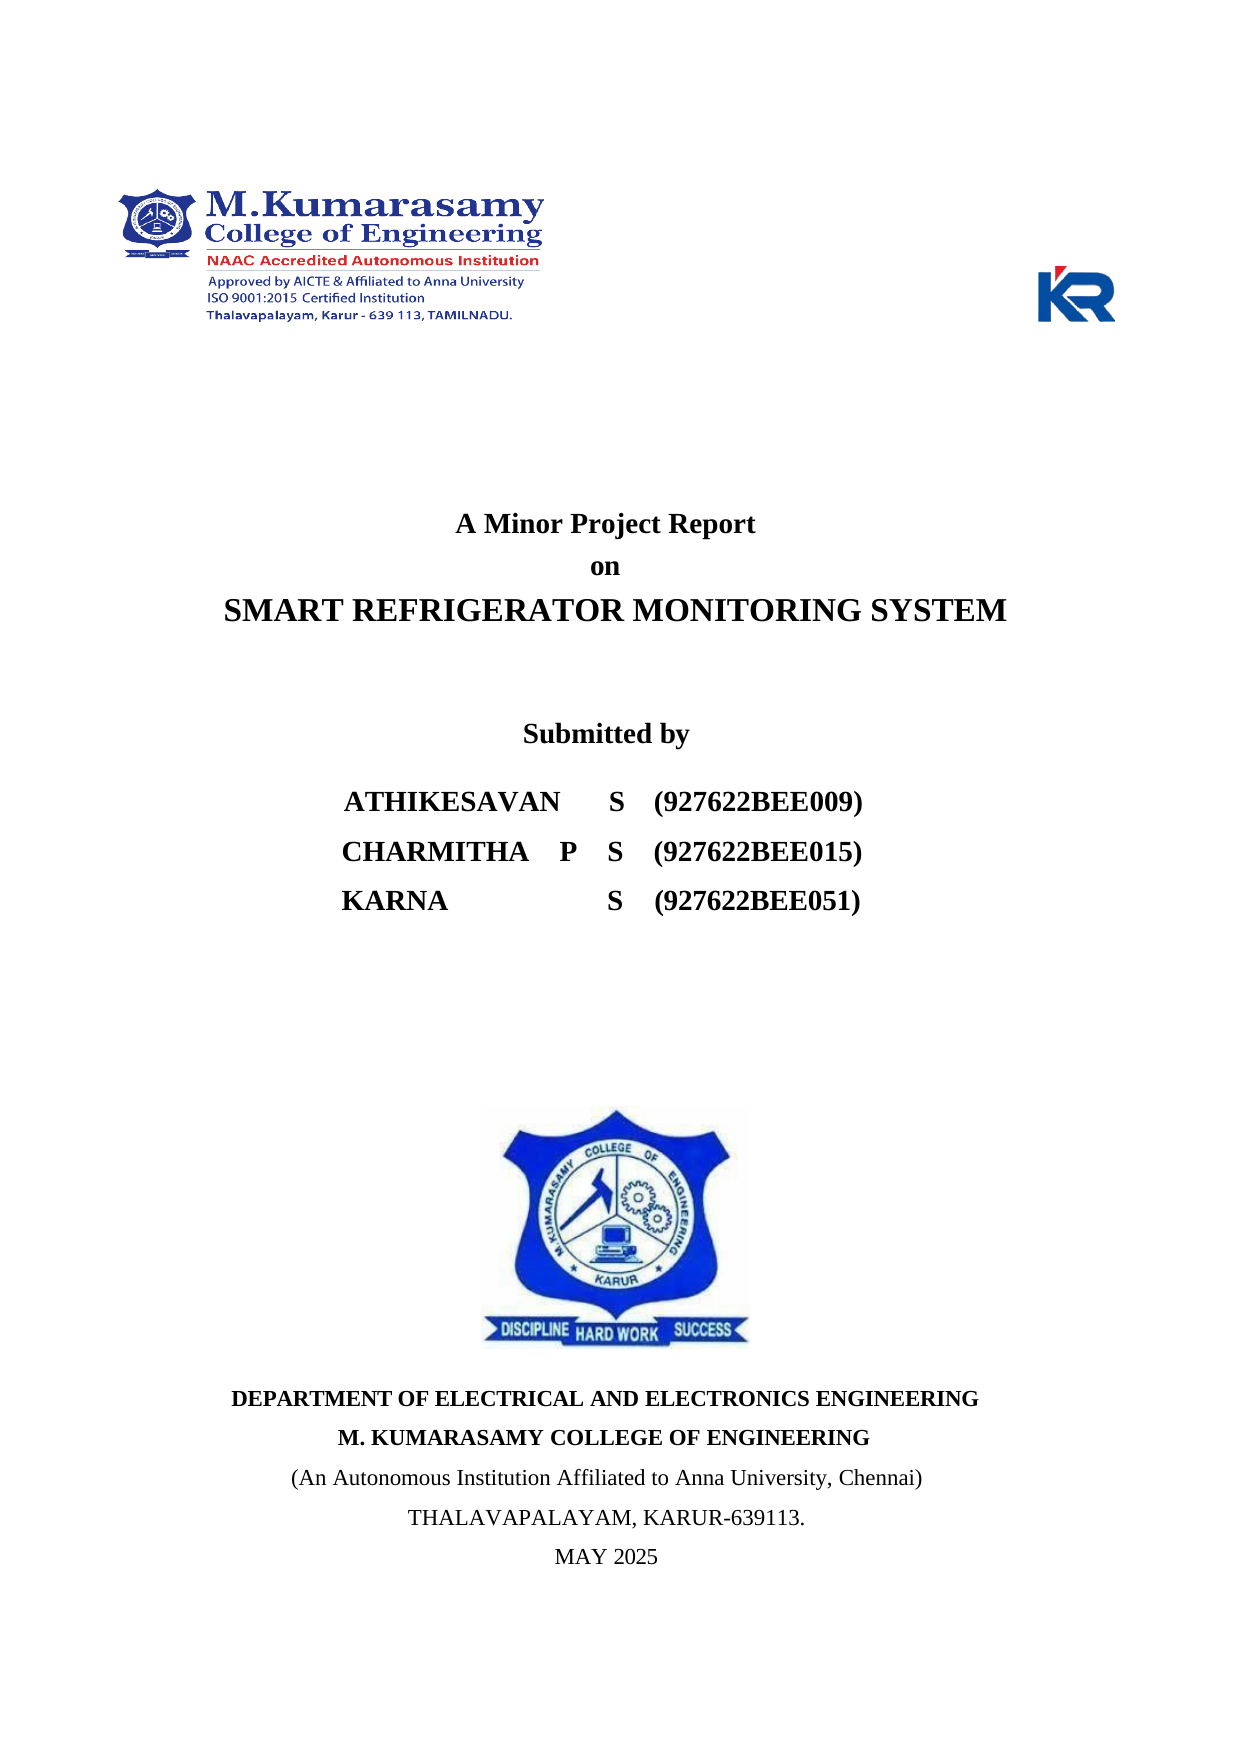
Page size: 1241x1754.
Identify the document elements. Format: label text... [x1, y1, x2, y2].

text M. KUMARASAMY COLLEGE OF ENGINEERING [338, 1424, 1122, 1451]
text MAY 2025 [447, 1544, 765, 1569]
text DEPARTMENT OF ELECTRICAL AND ELECTRONICS ENGINEERING [95, 1385, 1116, 1411]
picture [118, 189, 544, 322]
subtitle SMART REFRIGERATOR MONITORING SYSTEM [193, 591, 1038, 629]
picture [481, 1106, 750, 1349]
text A Minor Project Report on [445, 506, 765, 582]
text Submitted by [523, 716, 1122, 750]
subtitle ATHIKESAVAN S (927622BEE009) CHARMITHA P S (927622BEE015) KARNA S (927622BEE051) [341, 784, 863, 917]
text (An Autonomous Institution Affiliated to Anna University, Chennai) THALAVAPALAYAM, KARUR-639113. [182, 1464, 1031, 1530]
picture [1038, 266, 1115, 322]
